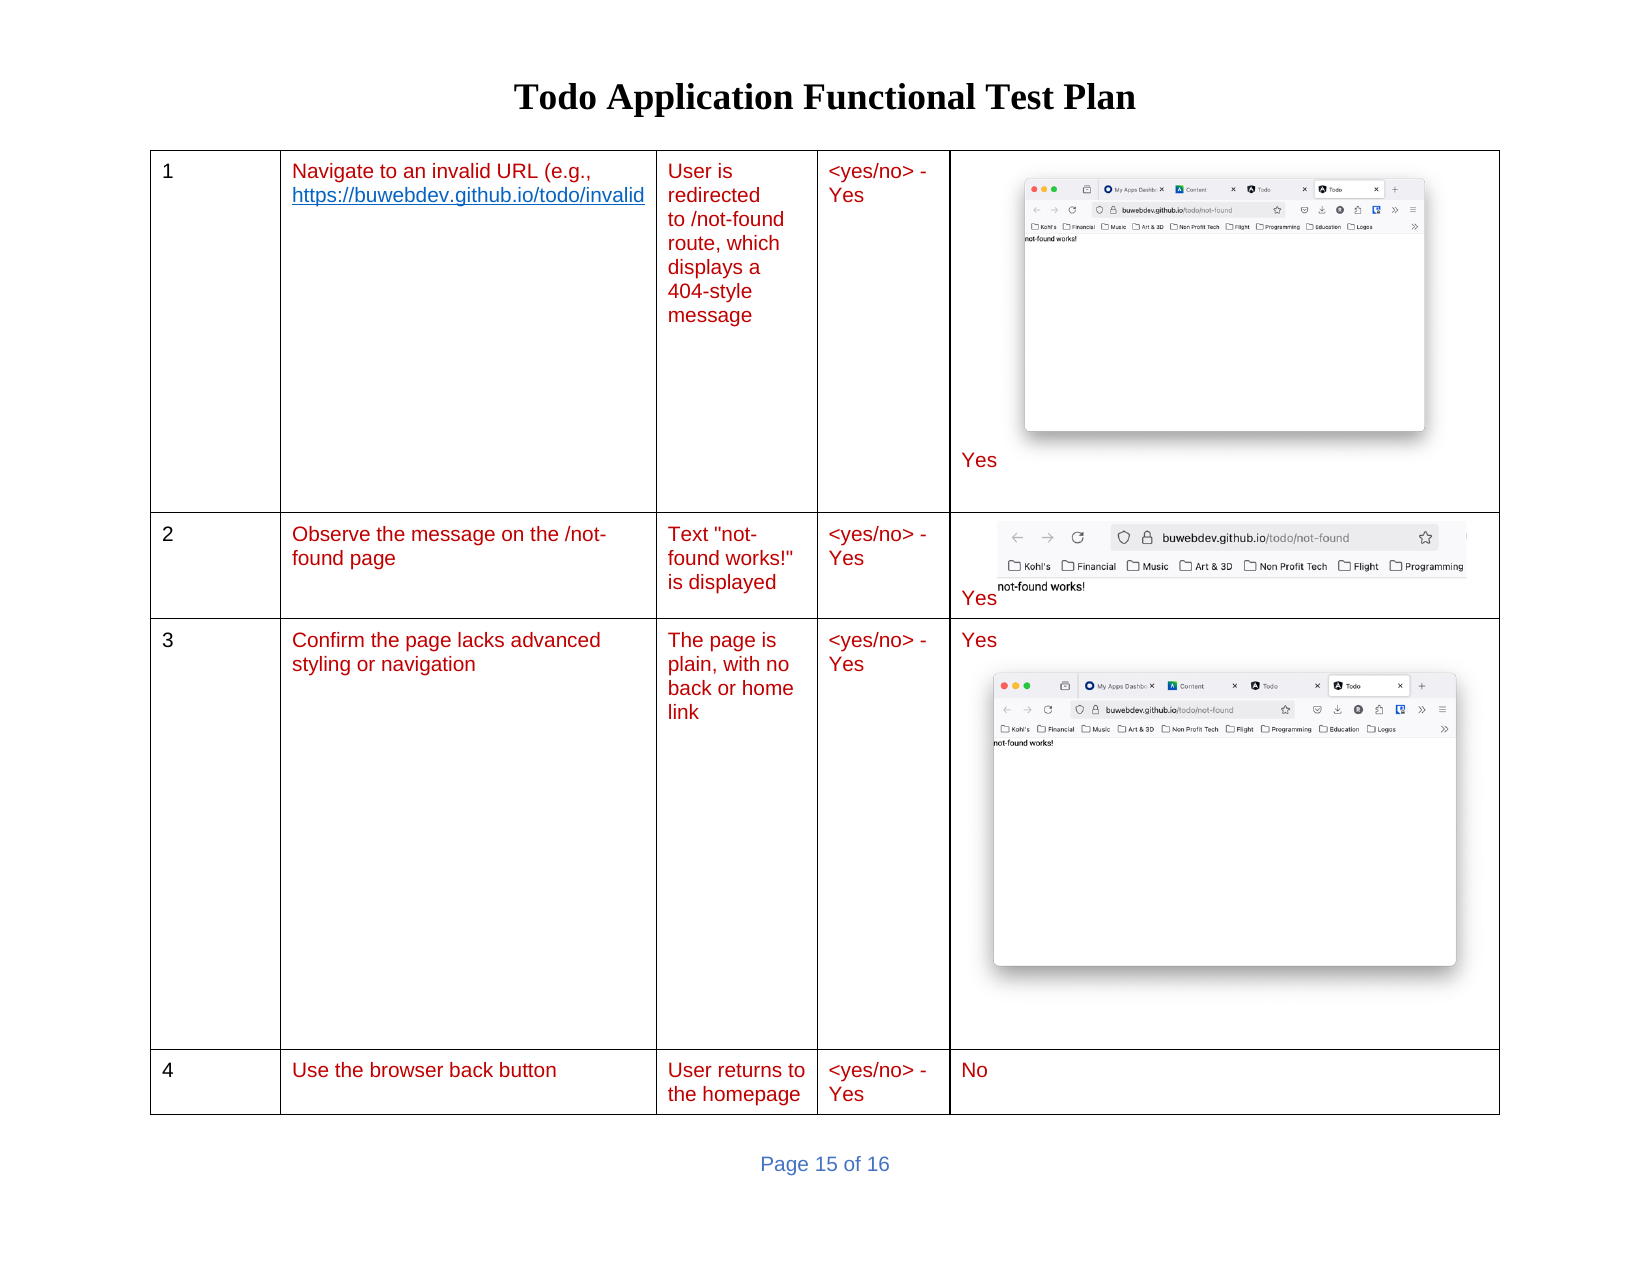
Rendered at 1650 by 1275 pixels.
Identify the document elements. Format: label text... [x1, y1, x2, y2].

table_cell No [951, 1050, 1499, 1114]
table_cell 3 [151, 619, 280, 1048]
table_cell Navigate to an invalid URL (e.g., https://buwebdev.github.io/todo/invalid [281, 151, 656, 512]
table_cell Observe the message on the /not-found page [281, 513, 656, 618]
table_cell User is redirected to /not-found route, which displays a 404-style message [657, 151, 817, 512]
table_cell Text "not-found works!" is displayed [657, 513, 817, 618]
table_cell Yes [951, 151, 1499, 512]
picture [997, 521, 1467, 606]
table_cell <yes/no> - Yes [818, 619, 949, 1048]
table_cell <yes/no> - Yes [818, 513, 949, 618]
table_cell <yes/no> - Yes [818, 1050, 949, 1114]
table_cell 4 [151, 1050, 280, 1114]
table_cell Yes [951, 619, 1499, 1048]
picture [961, 651, 1488, 1008]
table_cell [657, 1050, 817, 1114]
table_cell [281, 1050, 656, 1114]
table_cell The page is plain, with no back or home link [657, 619, 817, 1048]
table_cell Confirm the page lacks advanced styling or navigation [281, 619, 656, 1048]
table_cell 1 [151, 151, 280, 512]
table_cell Yes [951, 513, 1499, 618]
table_cell 2 [151, 513, 280, 618]
table_cell <yes/no> - Yes [818, 151, 949, 512]
picture [997, 159, 1452, 468]
